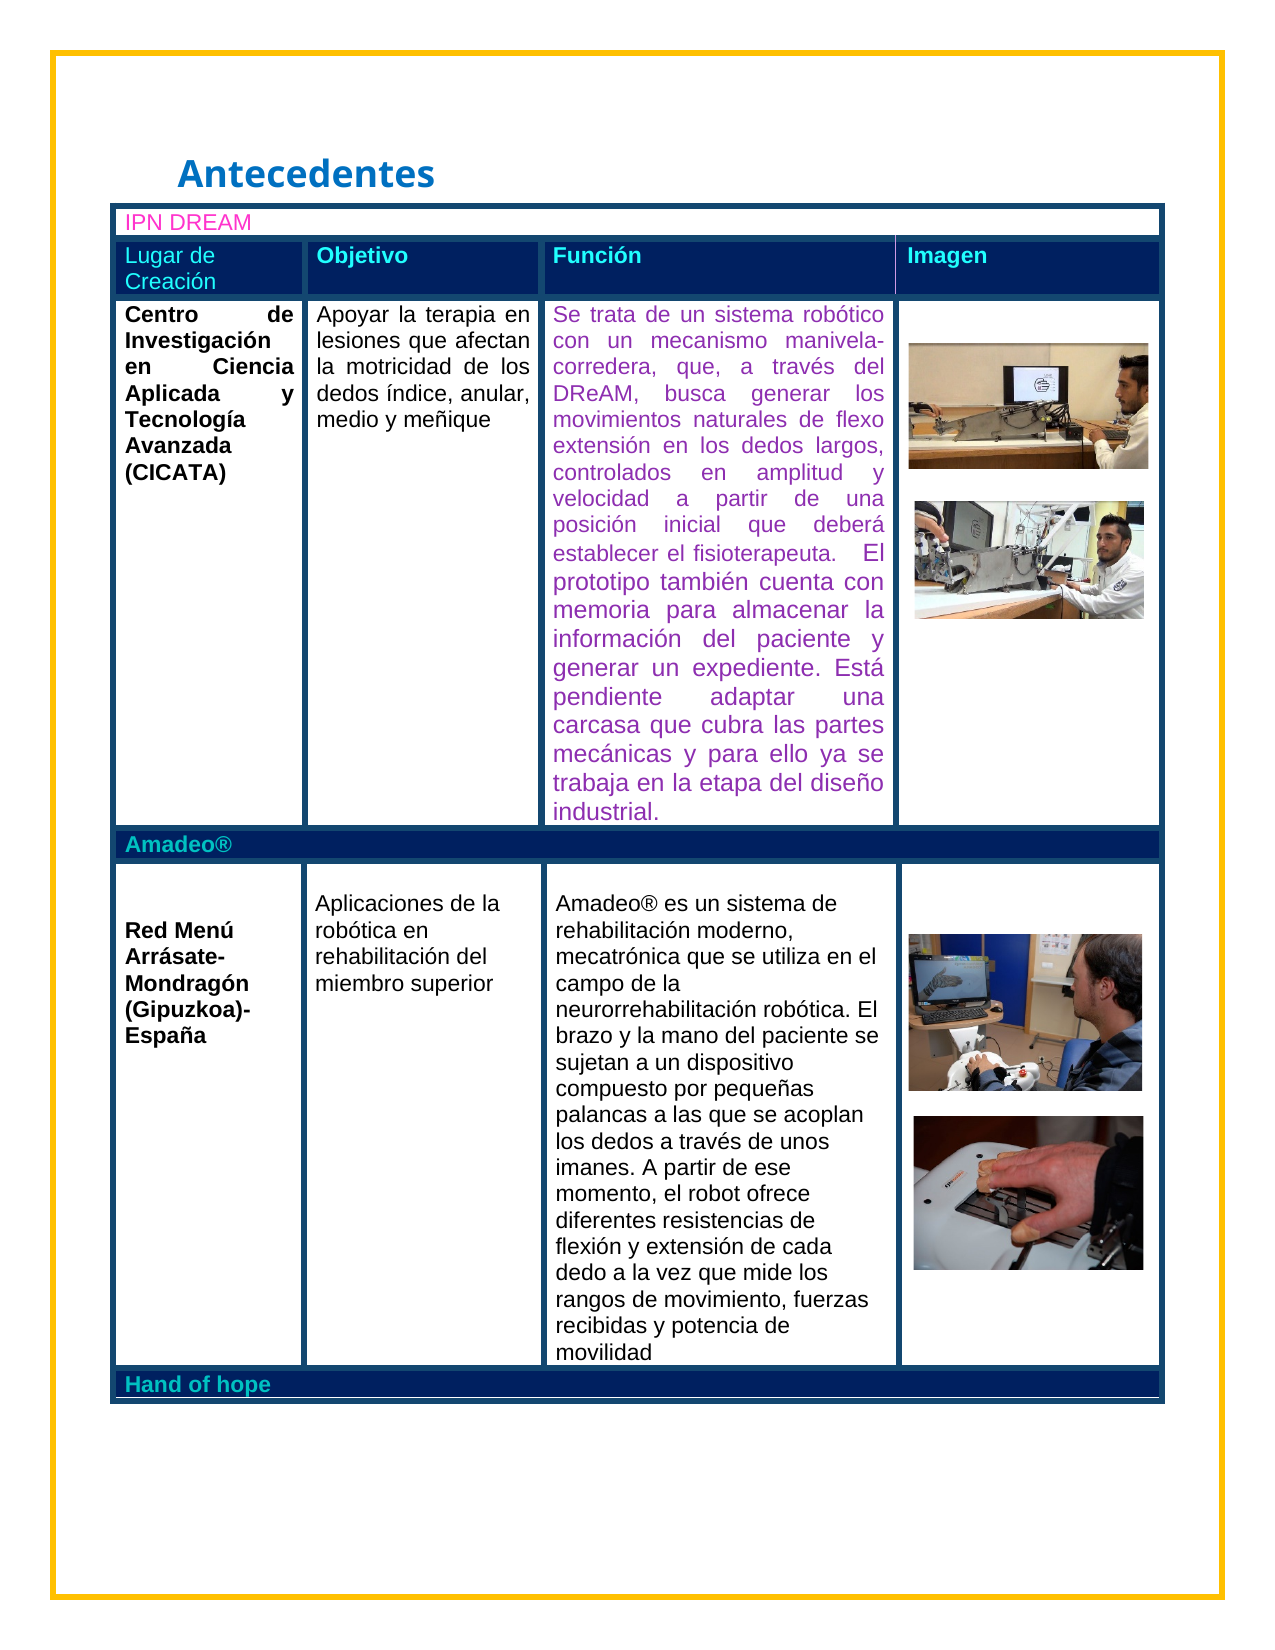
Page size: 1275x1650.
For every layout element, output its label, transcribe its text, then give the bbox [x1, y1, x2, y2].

table_cell Función [545, 242, 895, 294]
picture [914, 501, 1144, 619]
table_cell [899, 301, 1159, 825]
table_cell [902, 864, 1159, 1365]
table_cell Se trata de un sistema robótico con un mecanismo manivela-corredera, que, a través del DReAM, busca generar los movimientos naturales de flexo extensión en los dedos largos, controlados en amplitud y velocidad a partir de una posición inicial que deberá establecer el fisioterapeuta. El prototipo también cuenta con memoria para almacenar la información del paciente y generar un expediente. Está pendiente adaptar una carcasa que cubra las partes mecánicas y para ello ya se trabaja en la etapa del diseño industrial. [545, 301, 893, 825]
table_header IPN DREAM [116, 209, 1159, 235]
subtitle Antecedentes [177, 147, 1098, 198]
table_cell Apoyar la terapia en lesiones que afectan la motricidad de los dedos índice, anular, medio y meñique [308, 301, 538, 825]
table_cell Hand of hope [116, 1371, 1159, 1397]
picture [908, 934, 1143, 1091]
picture [913, 1116, 1144, 1270]
table_cell Amadeo® es un sistema de rehabilitación moderno, mecatrónica que se utiliza en el campo de la neurorrehabilitación robótica. El brazo y la mano del paciente se sujetan a un dispositivo compuesto por pequeñas palancas a las que se acoplan los dedos a través de unos imanes. A partir de ese momento, el robot ofrece diferentes resistencias de flexión y extensión de cada dedo a la vez que mide los rangos de movimiento, fuerzas recibidas y potencia de movilidad [547, 864, 896, 1365]
table_cell Amadeo® [116, 831, 1159, 858]
table_cell Centro de Investigación en Ciencia Aplicada y Tecnología Avanzada (CICATA) [116, 301, 302, 825]
table_cell Lugar de Creación [116, 242, 302, 294]
picture [908, 343, 1149, 469]
table_cell Aplicaciones de la robótica en rehabilitación del miembro superior [307, 864, 541, 1365]
table_cell Red Menú Arrásate-Mondragón (Gipuzkoa)-España [116, 864, 301, 1365]
table_cell Objetivo [308, 242, 538, 294]
table_cell Imagen [896, 242, 1159, 294]
